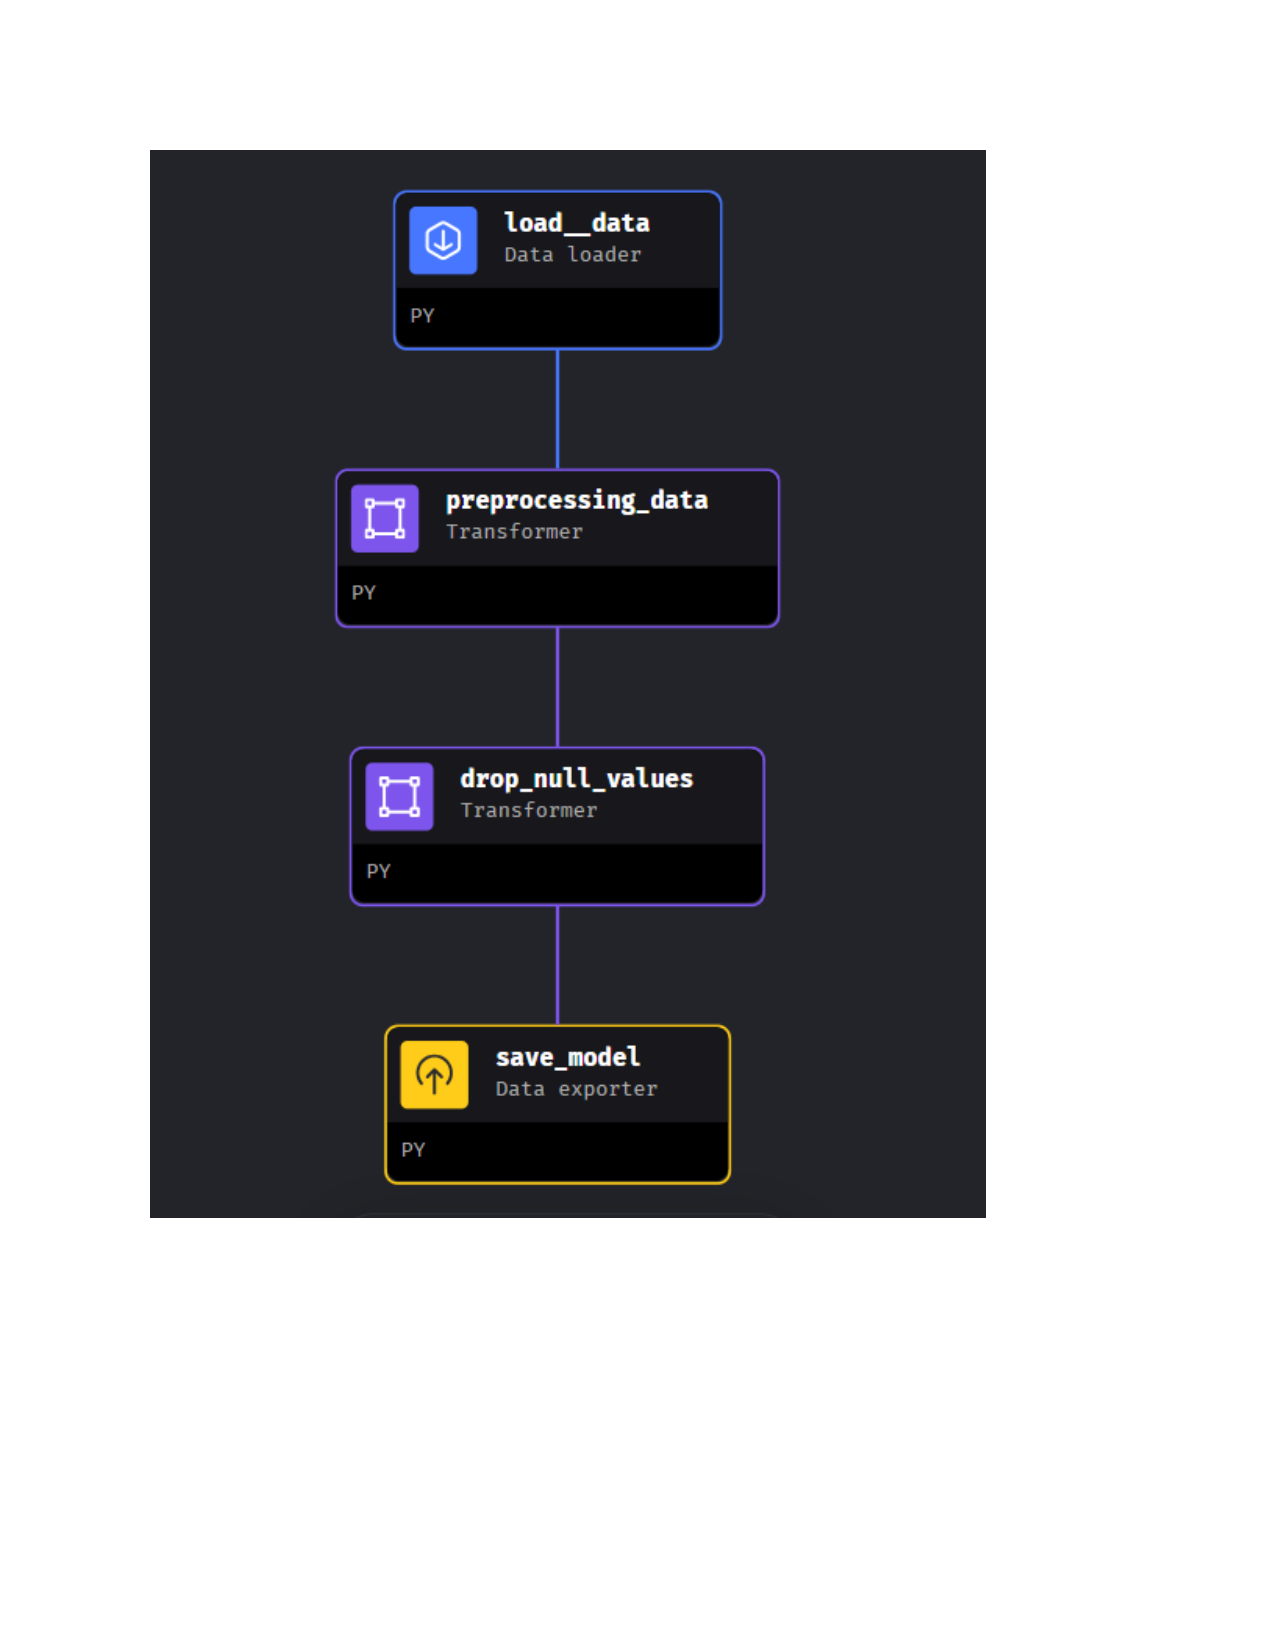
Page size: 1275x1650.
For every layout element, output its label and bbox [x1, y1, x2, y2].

picture [150, 150, 986, 1218]
